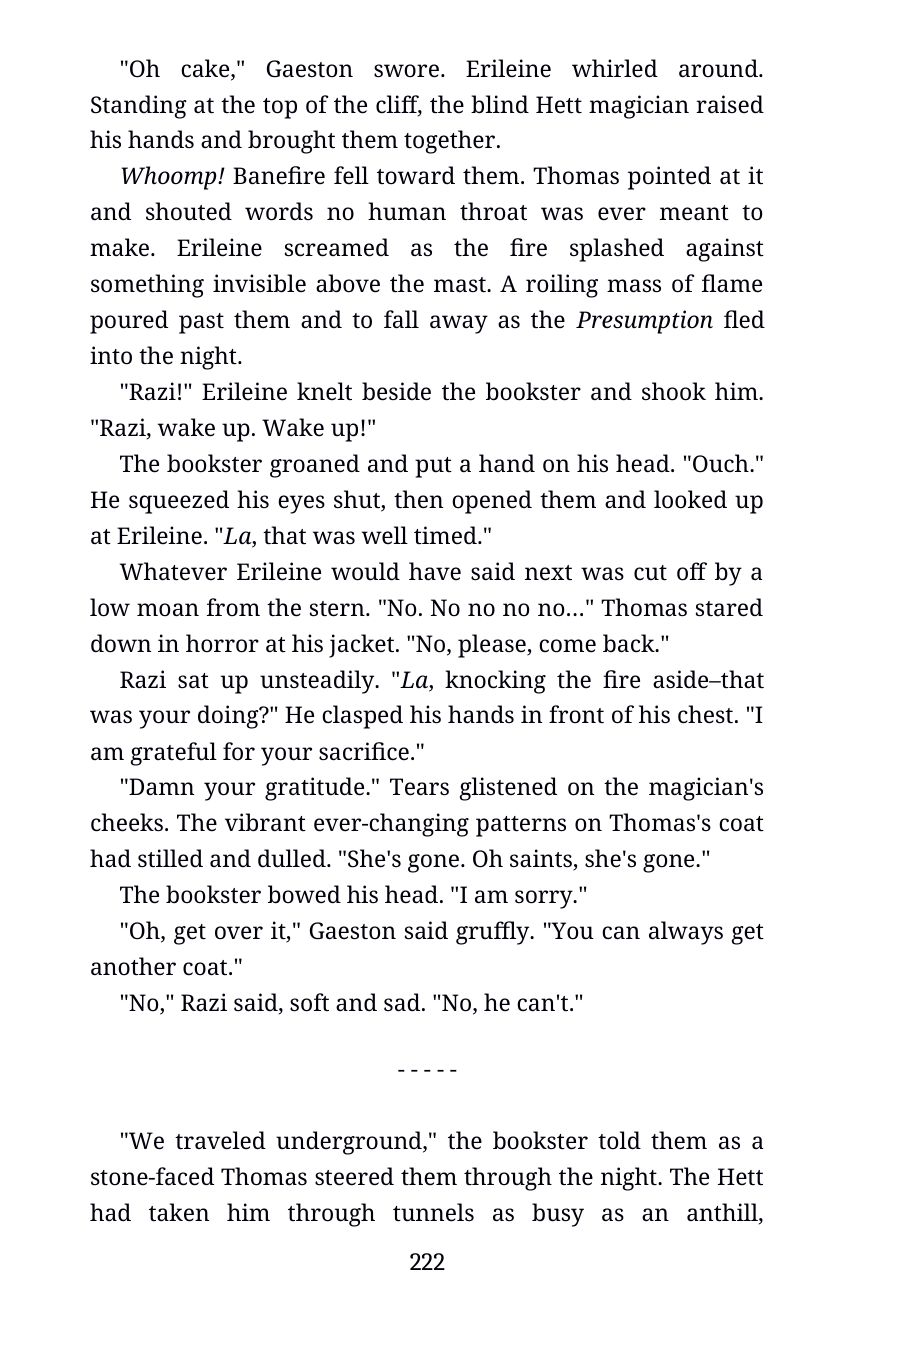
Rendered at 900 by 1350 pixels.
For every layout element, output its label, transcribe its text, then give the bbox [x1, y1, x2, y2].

text "Razi!" Erileine knelt beside the bookster and shook him. "Razi, wake up. Wake up!" [90, 376, 765, 443]
text Whoomp! Banefire fell toward them. Thomas pointed at it and shouted words no human throat was ever meant to make. Erileine screamed as the fire splashed against something invisible above the mast. A roiling mass of flame poured past them and to fall away as the Presumption fled into the night. [90, 160, 765, 371]
text - - - - - [90, 1053, 765, 1084]
text "Oh, get over it," Gaeston said gruffly. "You can always get another coat." [90, 915, 765, 982]
text Razi sat up unsteadily. "La, knocking the fire aside–that was your doing?" He clasped his hands in front of his chest. "I am grateful for your sacrifice." [90, 663, 765, 767]
text The bookster groaned and put a hand on his head. "Ouch." He squeezed his eyes shut, then opened them and looked up at Erileine. "La, that was well timed." [90, 448, 765, 551]
text "Damn your gratitude." Tears glistened on the magician's cheeks. The vibrant ever-changing patterns on Thomas's coat had stilled and dulled. "She's gone. Oh saints, she's gone." [90, 771, 765, 874]
text "No," Razi said, soft and sad. "No, he can't." [90, 987, 765, 1018]
text Whatever Erileine would have said next was cut off by a low moan from the stern. "No. No no no no…" Thomas stared down in horror at his jacket. "No, please, come back." [90, 556, 765, 659]
text "Oh cake," Gaeston swore. Erileine whirled around. Standing at the top of the cliff, the blind Hett magician raised his hands and brought them together. [90, 53, 765, 156]
text The bookster bowed his head. "I am sorry." [90, 879, 765, 910]
